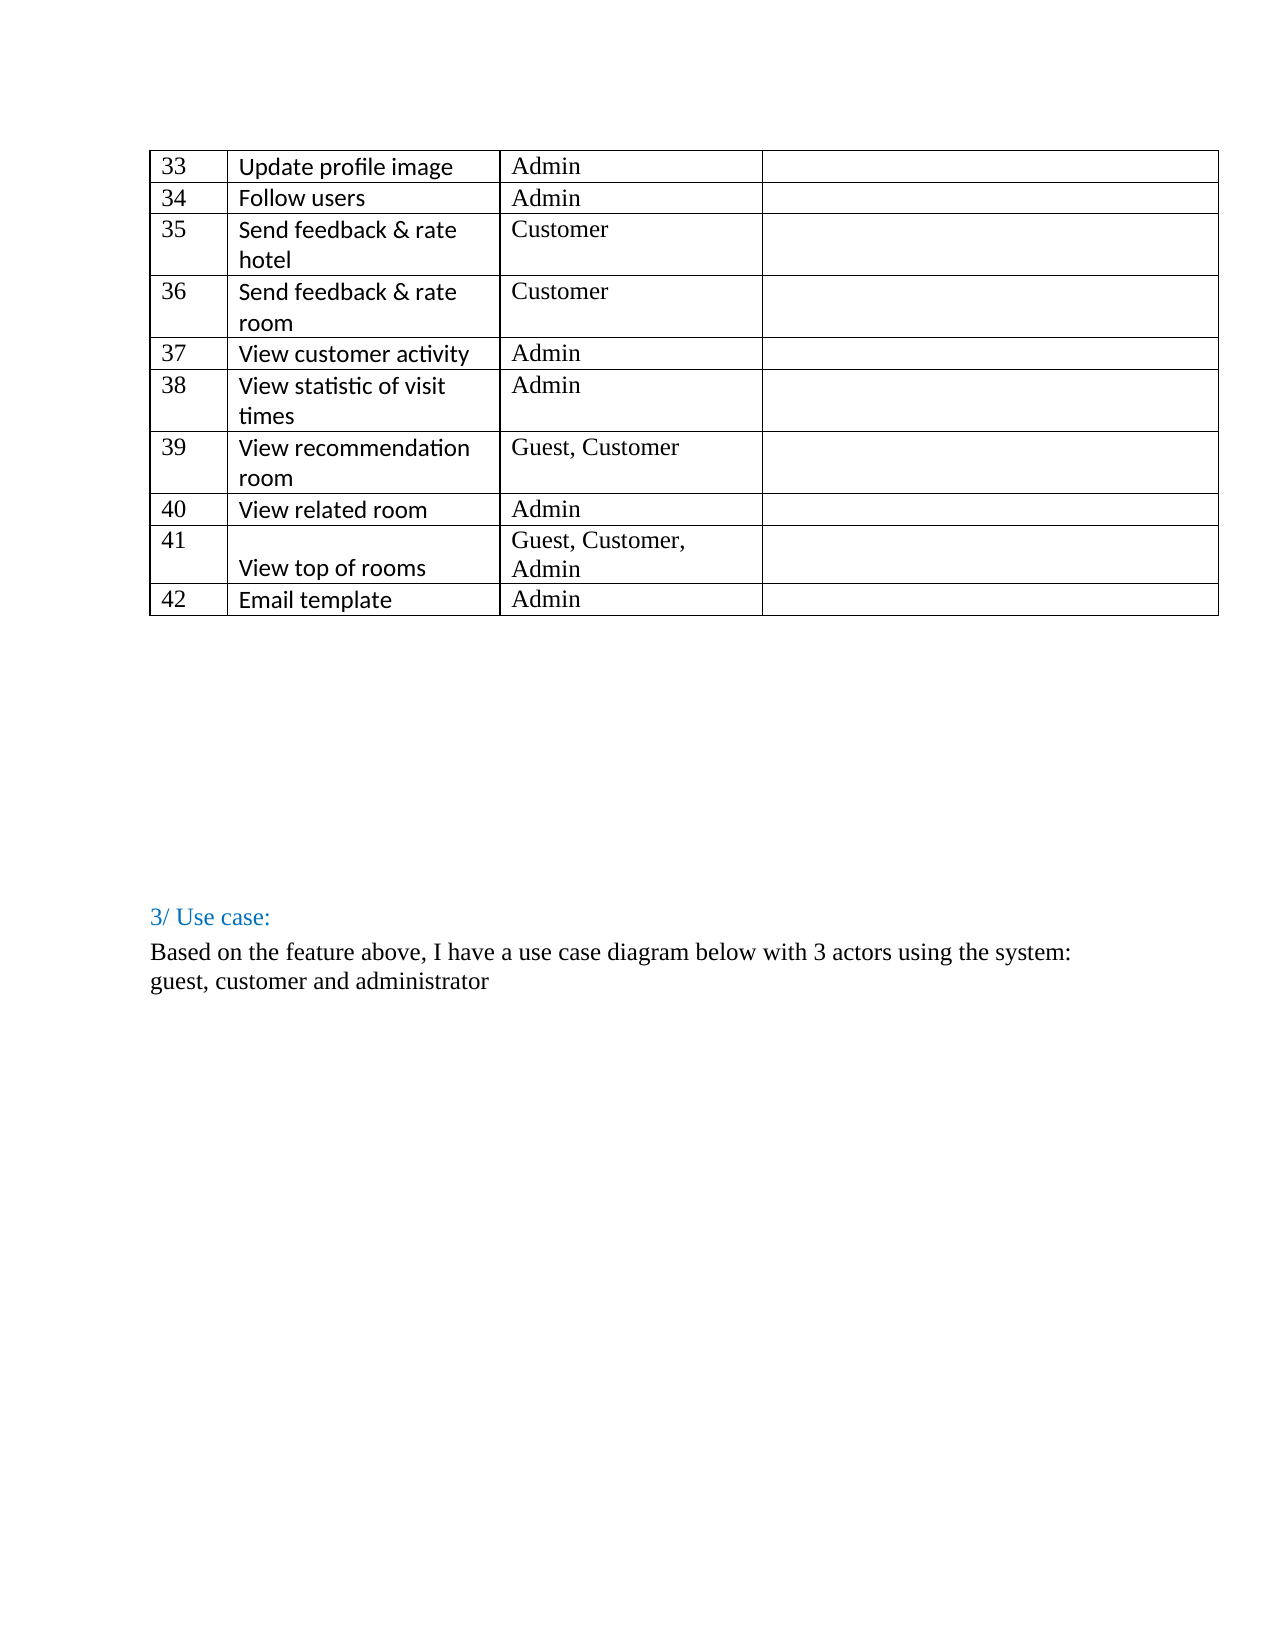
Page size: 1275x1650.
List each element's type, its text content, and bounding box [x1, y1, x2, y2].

table_cell View statistic of visit times [228, 370, 499, 431]
table_cell 38 [151, 370, 227, 431]
table_cell 34 [151, 183, 227, 213]
table_cell Admin [501, 183, 762, 213]
table_cell Customer [501, 276, 762, 337]
table_cell 36 [151, 276, 227, 337]
table_cell 35 [151, 214, 227, 275]
table_cell [763, 214, 1218, 275]
table_cell View recommendation room [228, 432, 499, 493]
table_cell View top of rooms [228, 526, 499, 583]
table_cell Admin [501, 370, 762, 431]
table_cell [763, 183, 1218, 213]
table_cell 41 [151, 526, 227, 583]
table_cell View customer activity [228, 338, 499, 369]
table_cell Email template [228, 584, 499, 615]
table_cell Admin [501, 338, 762, 369]
table_cell [763, 494, 1218, 524]
table_cell [763, 276, 1218, 337]
table_cell 39 [151, 432, 227, 493]
table_cell 42 [151, 584, 227, 615]
table_cell View related room [228, 494, 499, 524]
table_cell Customer [501, 214, 762, 275]
table_cell [763, 526, 1218, 583]
text Based on the feature above, I have a use case diagram below with 3 actors using the system: guest, customer and administrator [150, 937, 1125, 994]
table_cell Admin [501, 584, 762, 615]
table_cell 37 [151, 338, 227, 369]
table_cell Send feedback & rate room [228, 276, 499, 337]
table_cell Guest, Customer [501, 432, 762, 493]
table_cell 33 [151, 151, 227, 182]
table_cell Follow users [228, 183, 499, 213]
table_cell 40 [151, 494, 227, 524]
table_cell Guest, Customer, Admin [501, 526, 762, 583]
table_cell Update profile image [228, 151, 499, 182]
table_cell [763, 151, 1218, 182]
text 3/ Use case: [150, 902, 1125, 931]
table_cell [763, 432, 1218, 493]
table_cell [763, 370, 1218, 431]
table_cell Admin [501, 151, 762, 182]
table_cell [763, 584, 1218, 615]
table_cell Send feedback & rate hotel [228, 214, 499, 275]
table_cell Admin [501, 494, 762, 524]
table_cell [763, 338, 1218, 369]
